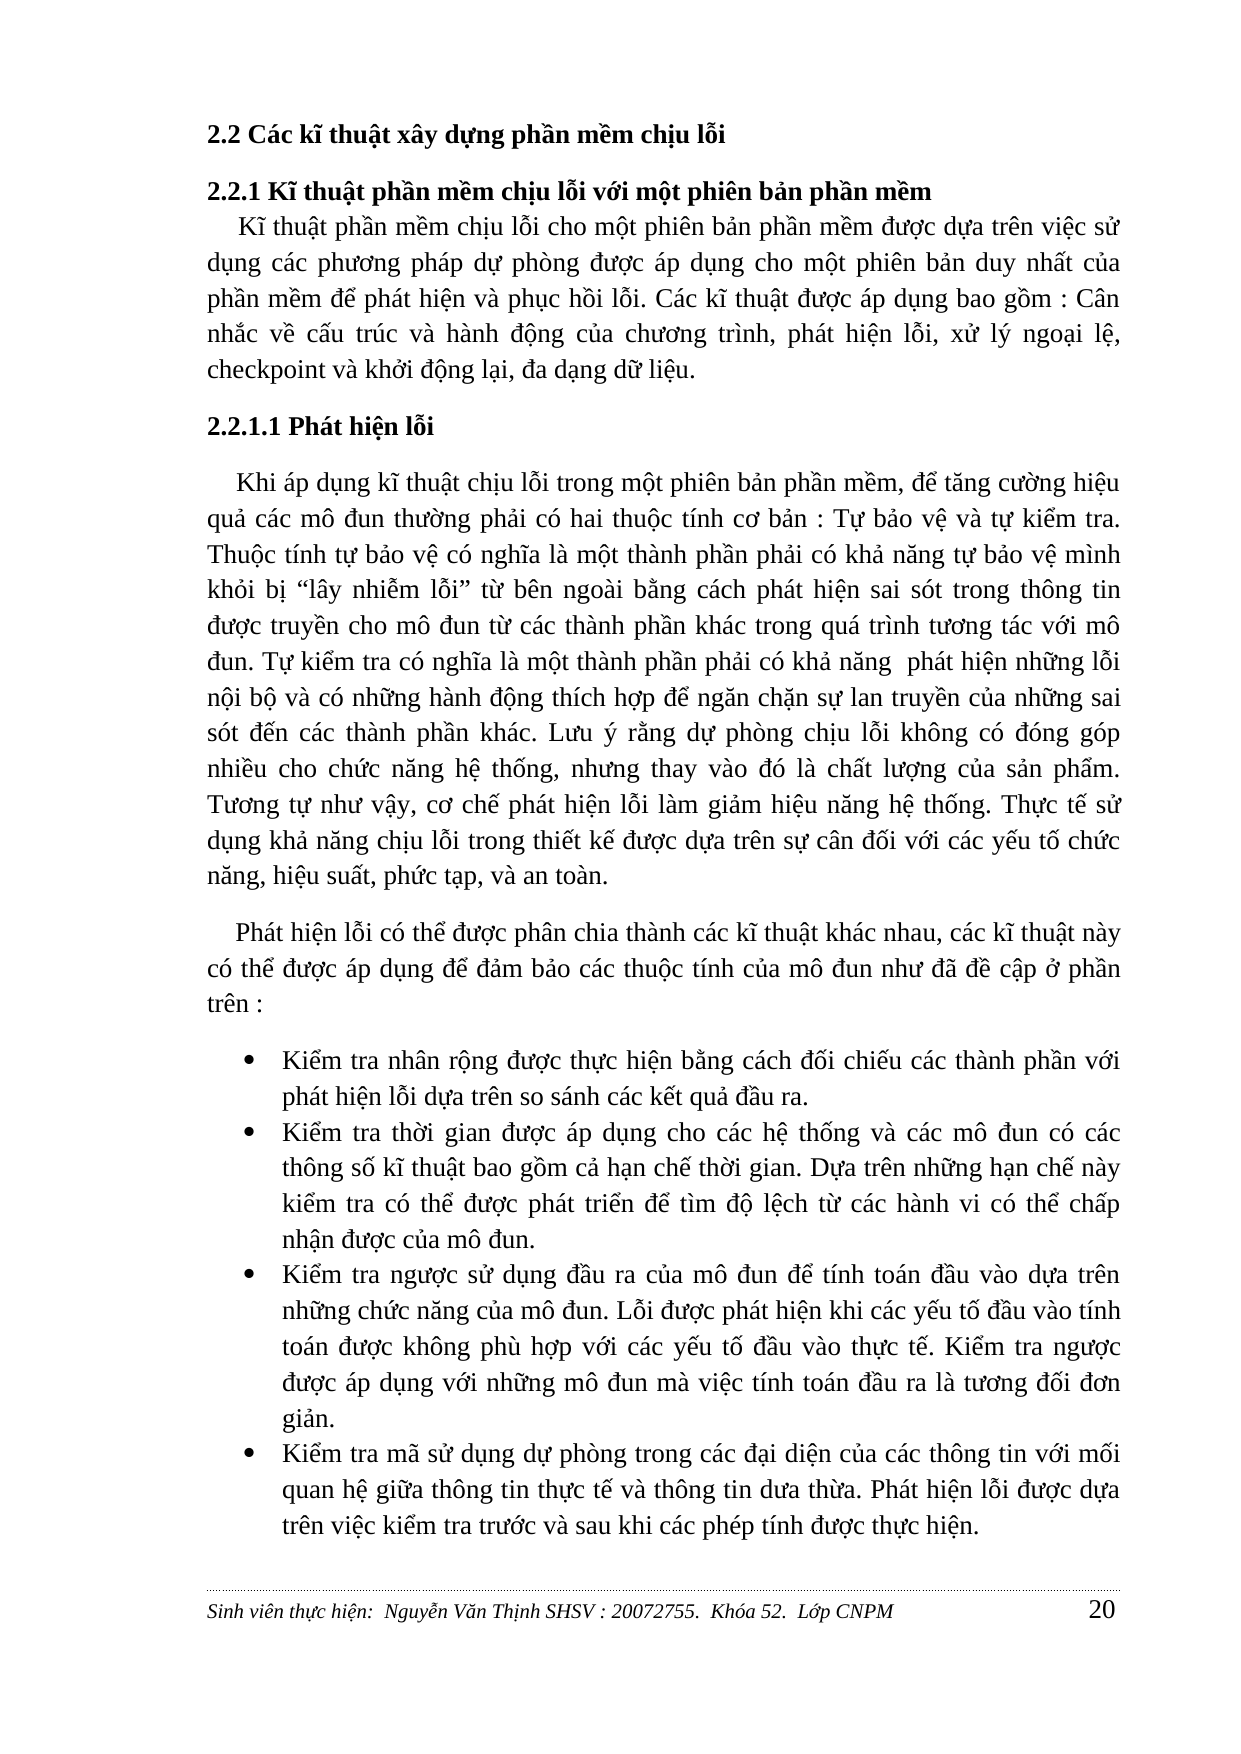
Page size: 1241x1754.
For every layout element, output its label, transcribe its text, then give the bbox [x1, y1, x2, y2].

text Kĩ thuật phần mềm chịu lỗi cho một phiên bản phần mềm được dựa trên việc sử dụng các phương pháp dự phòng được áp dụng cho một phiên bản duy nhất của phần mềm để phát hiện và phục hồi lỗi. Các kĩ thuật được áp dụng bao gồm : Cân nhắc về cấu trúc và hành động của chương trình, phát hiện lỗi, xử lý ngoại lệ, checkpoint và khởi động lại, đa dạng dữ liệu. [207, 210, 1122, 384]
list Kiểm tra nhân rộng được thực hiện bằng cách đối chiếu các thành phần với phát hiện lỗi dựa trên so sánh các kết quả đầu ra. [244, 1044, 1122, 1111]
subtitle 2.2 Các kĩ thuật xây dựng phần mềm chịu lỗi [207, 118, 1122, 149]
list Kiểm tra thời gian được áp dụng cho các hệ thống và các mô đun có các thông số kĩ thuật bao gồm cả hạn chế thời gian. Dựa trên những hạn chế này kiểm tra có thể được phát triển để tìm độ lệch từ các hành vi có thể chấp nhận được của mô đun. [244, 1116, 1122, 1254]
text 2.2.1.1 Phát hiện lỗi [207, 410, 1122, 441]
list Kiểm tra ngược sử dụng đầu ra của mô đun để tính toán đầu vào dựa trên những chức năng của mô đun. Lỗi được phát hiện khi các yếu tố đầu vào tính toán được không phù hợp với các yếu tố đầu vào thực tế. Kiểm tra ngược được áp dụng với những mô đun mà việc tính toán đầu ra là tương đối đơn giản. [244, 1259, 1122, 1433]
list Kiểm tra mã sử dụng dự phòng trong các đại diện của các thông tin với mối quan hệ giữa thông tin thực tế và thông tin dưa thừa. Phát hiện lỗi được dựa trên việc kiểm tra trước và sau khi các phép tính được thực hiện. [244, 1437, 1122, 1540]
subtitle 2.2.1 Kĩ thuật phần mềm chịu lỗi với một phiên bản phần mềm [207, 175, 1122, 206]
text Khi áp dụng kĩ thuật chịu lỗi trong một phiên bản phần mềm, để tăng cường hiệu quả các mô đun thường phải có hai thuộc tính cơ bản : Tự bảo vệ và tự kiểm tra. Thuộc tính tự bảo vệ có nghĩa là một thành phần phải có khả năng tự bảo vệ mình khỏi bị “lây nhiễm lỗi” từ bên ngoài bằng cách phát hiện sai sót trong thông tin được truyền cho mô đun từ các thành phần khác trong quá trình tương tác với mô đun. Tự kiểm tra có nghĩa là một thành phần phải có khả năng phát hiện những lỗi nội bộ và có những hành động thích hợp để ngăn chặn sự lan truyền của những sai sót đến các thành phần khác. Lưu ý rằng dự phòng chịu lỗi không có đóng góp nhiều cho chức năng hệ thống, nhưng thay vào đó là chất lượng của sản phẩm. Tương tự như vậy, cơ chế phát hiện lỗi làm giảm hiệu năng hệ thống. Thực tế sử dụng khả năng chịu lỗi trong thiết kế được dựa trên sự cân đối với các yếu tố chức năng, hiệu suất, phức tạp, và an toàn. [207, 466, 1122, 891]
text Phát hiện lỗi có thể được phân chia thành các kĩ thuật khác nhau, các kĩ thuật này có thể được áp dụng để đảm bảo các thuộc tính của mô đun như đã đề cập ở phần trên : [207, 916, 1122, 1019]
